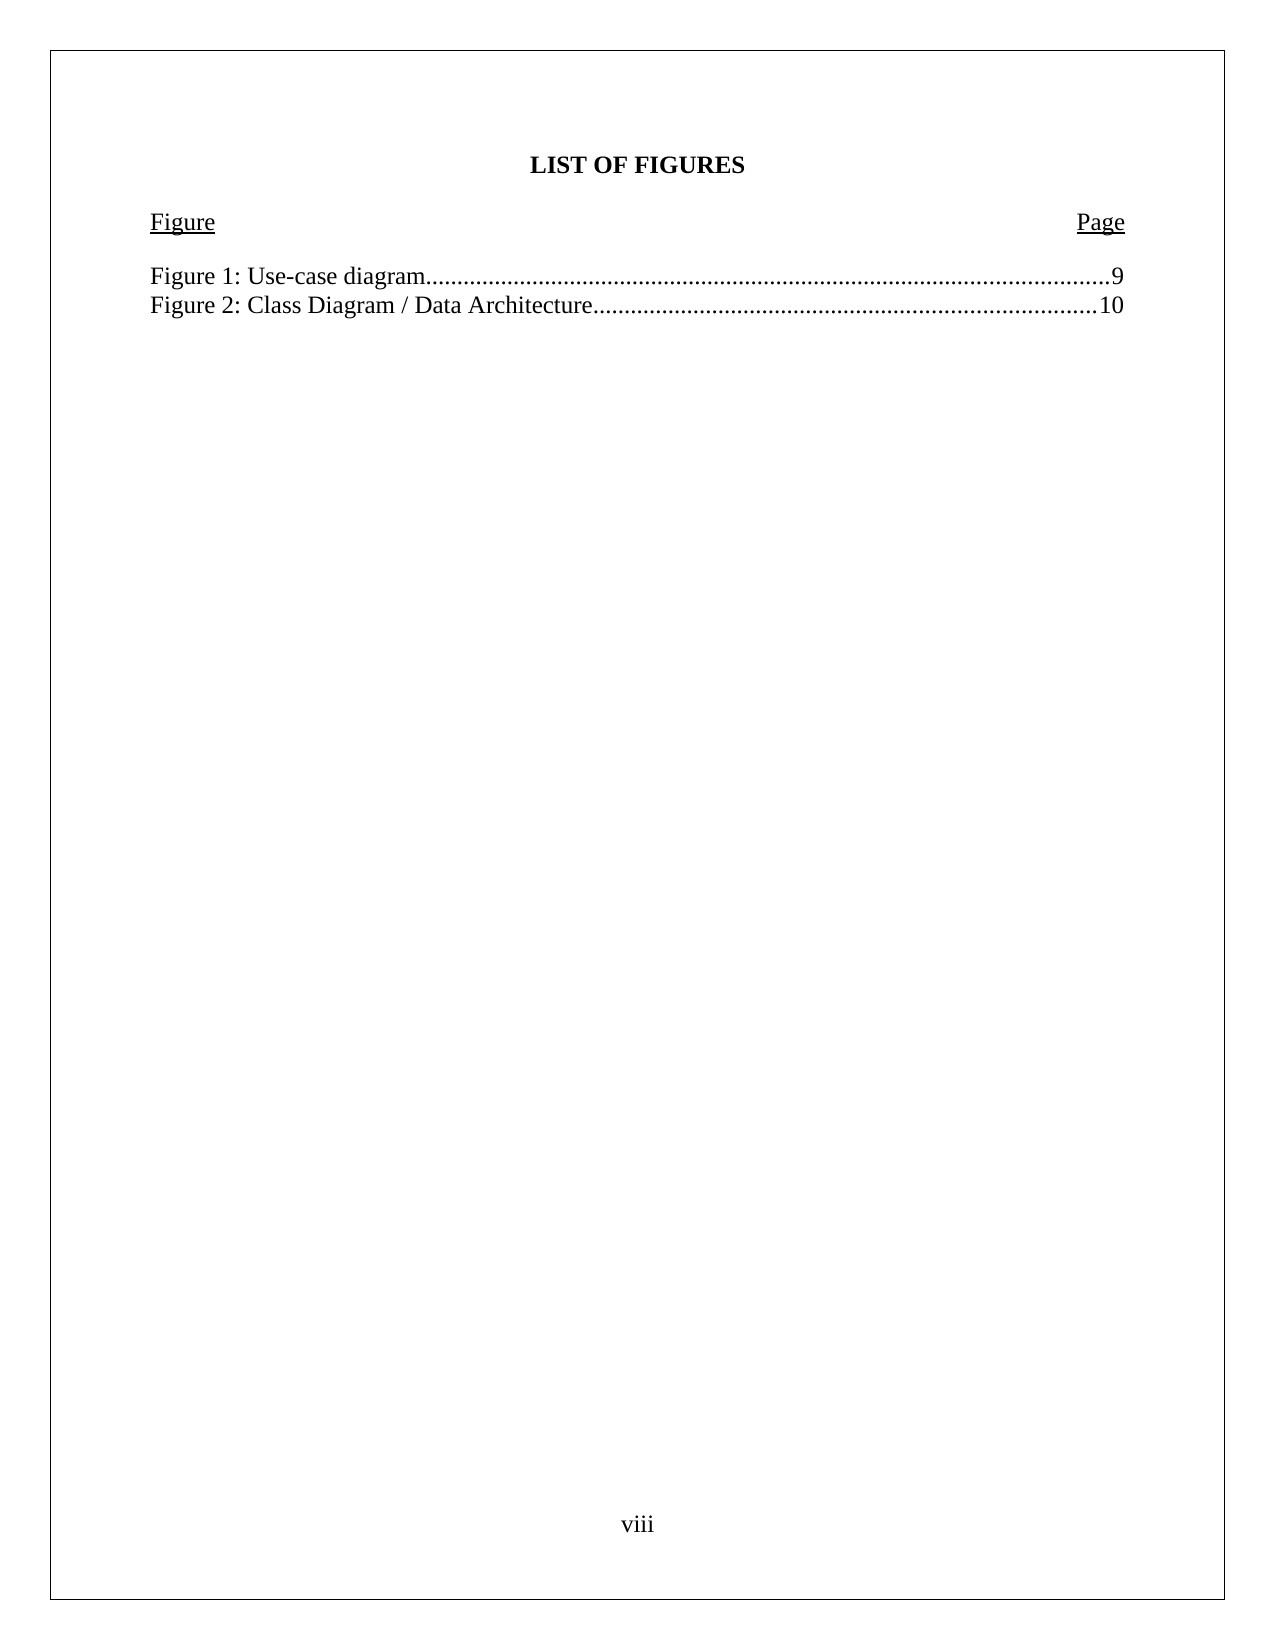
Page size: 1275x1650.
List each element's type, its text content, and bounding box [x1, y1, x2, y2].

text Figure Page [150, 207, 1125, 236]
text Figure 1: Use-case diagram 9 [150, 261, 1125, 290]
subtitle LIST OF FIGURES [150, 150, 1125, 179]
text Figure 2: Class Diagram / Data Architecture 10 [150, 290, 1125, 319]
